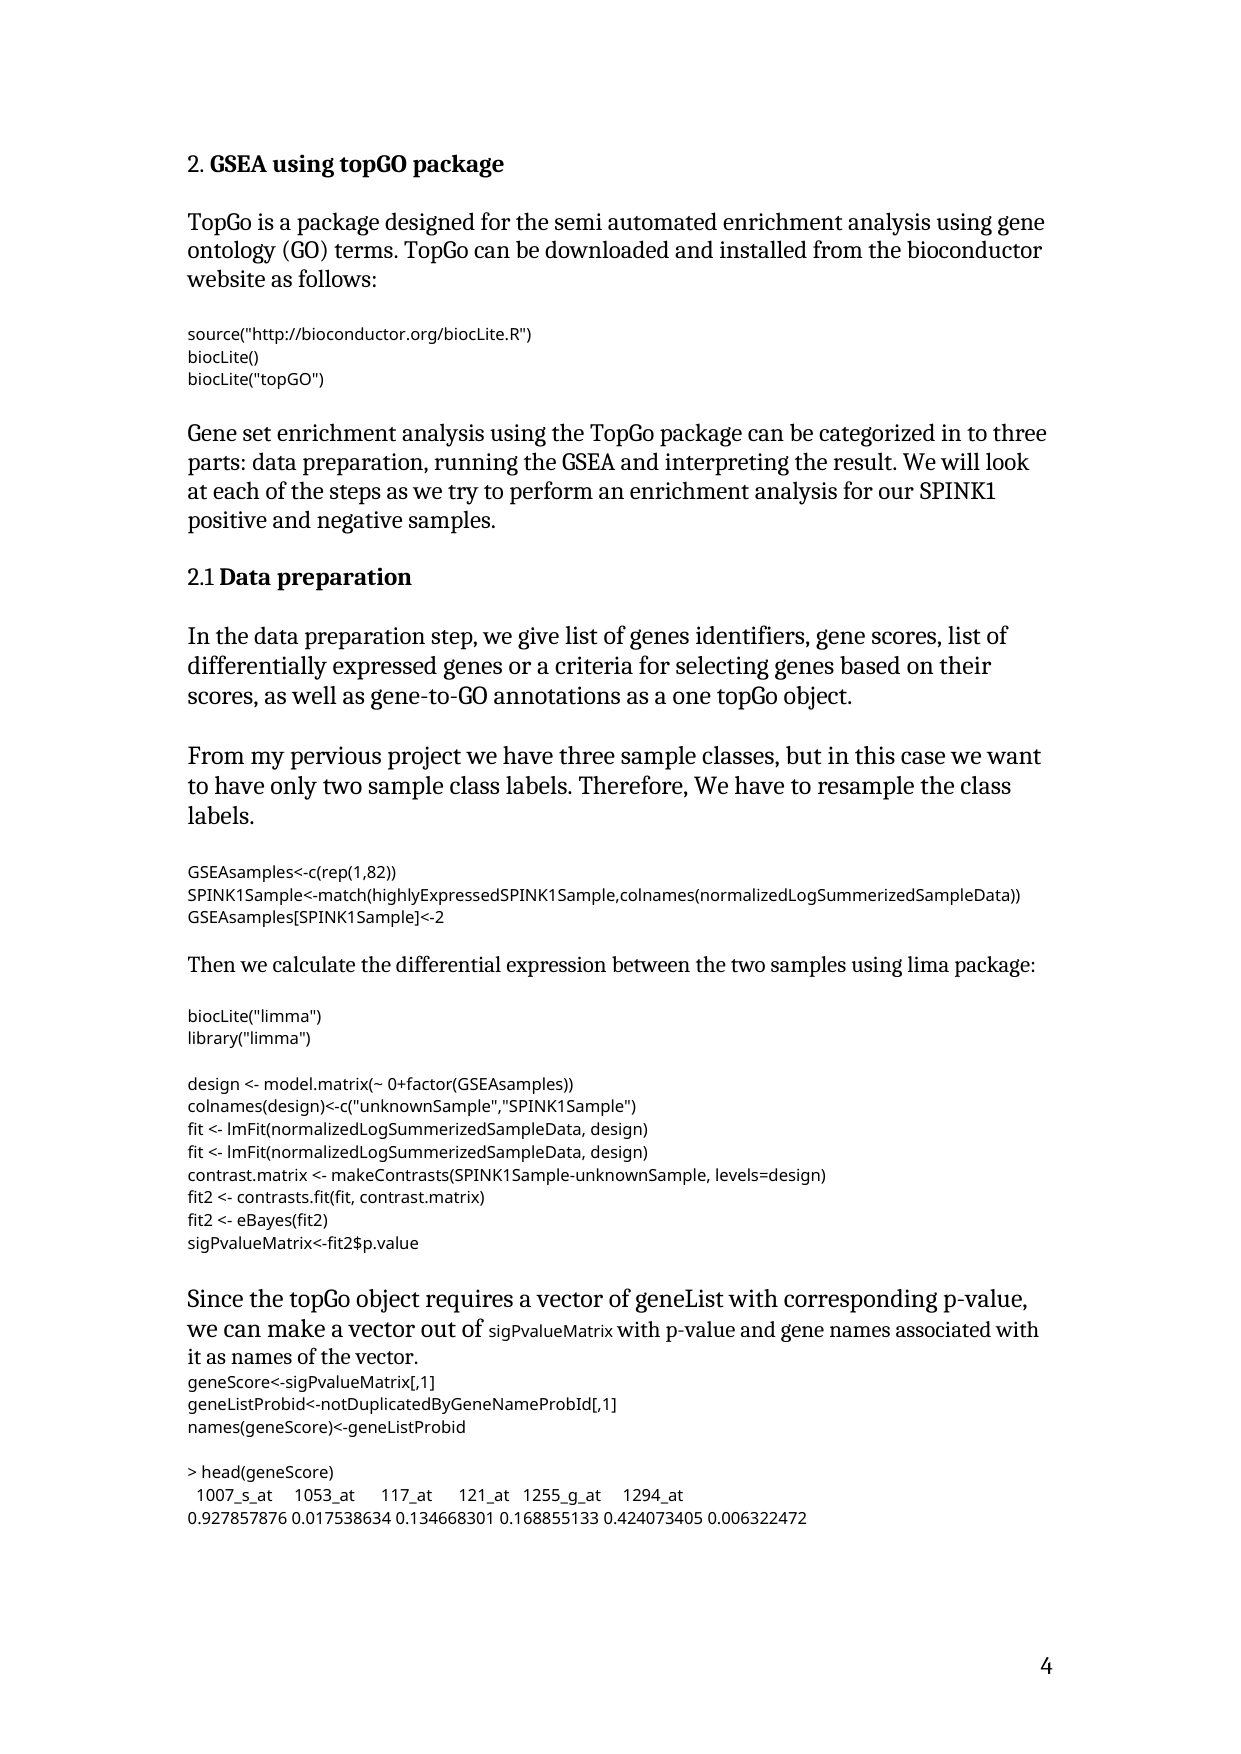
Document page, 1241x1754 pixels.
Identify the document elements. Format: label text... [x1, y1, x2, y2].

text sigPvalueMatrix<-fit2$p.value [187, 1231, 1053, 1254]
text Since the topGo object requires a vector of geneList with corresponding p-value, we can make a vector out of sigPvalueMatrix with p-value and gene names associated with it as names of the vector. [187, 1284, 1053, 1370]
text biocLite("topGO") [187, 368, 1053, 391]
text biocLite("limma") [187, 1004, 1053, 1027]
text contrast.matrix <- makeContrasts(SPINK1Sample-unknownSample, levels=design) [187, 1163, 1053, 1186]
text names(geneScore)<-geneListProbid [187, 1416, 1053, 1438]
text design <- model.matrix(~ 0+factor(GSEAsamples)) [187, 1072, 1053, 1095]
text GSEAsamples[SPINK1Sample]<-2 [187, 906, 1053, 929]
text fit2 <- contrasts.fit(fit, contrast.matrix) [187, 1186, 1053, 1208]
text From my pervious project we have three sample classes, but in this case we want to have only two sample class labels. Therefore, We have to resample the class labels. [187, 741, 1053, 831]
text 1007_s_at 1053_at 117_at 121_at 1255_g_at 1294_at [187, 1484, 1053, 1507]
text fit <- lmFit(normalizedLogSummerizedSampleData, design) [187, 1140, 1053, 1163]
text 2.1 Data preparation [187, 563, 1053, 592]
text GSEAsamples<-c(rep(1,82)) [187, 861, 1053, 883]
text > head(geneScore) [187, 1461, 1053, 1484]
text fit2 <- eBayes(fit2) [187, 1208, 1053, 1231]
text TopGo is a package designed for the semi automated enrichment analysis using gene ontology (GO) terms. TopGo can be downloaded and installed from the bioconductor website as follows: [187, 207, 1053, 294]
text 0.927857876 0.017538634 0.134668301 0.168855133 0.424073405 0.006322472 [187, 1507, 1053, 1529]
text geneScore<-sigPvalueMatrix[,1] [187, 1370, 1053, 1393]
text SPINK1Sample<-match(highlyExpressedSPINK1Sample,colnames(normalizedLogSummerizedSampleData)) [187, 883, 1053, 906]
text fit <- lmFit(normalizedLogSummerizedSampleData, design) [187, 1118, 1053, 1140]
text 2. GSEA using topGO package [187, 150, 1053, 179]
text source("http://bioconductor.org/biocLite.R") [187, 322, 1053, 345]
text Then we calculate the differential expression between the two samples using lima package: [187, 951, 1053, 978]
text geneListProbid<-notDuplicatedByGeneNameProbId[,1] [187, 1393, 1053, 1416]
text library("limma") [187, 1027, 1053, 1049]
text Gene set enrichment analysis using the TopGo package can be categorized in to three parts: data preparation, running the GSEA and interpreting the result. We will look at each of the steps as we try to perform an enrichment analysis for our SPINK1 positive and negative samples. [187, 419, 1053, 534]
text colnames(design)<-c("unknownSample","SPINK1Sample") [187, 1095, 1053, 1118]
text In the data preparation step, we give list of genes identifiers, gene scores, list of differentially expressed genes or a criteria for selecting genes based on their scores, as well as gene-to-GO annotations as a one topGo object. [187, 621, 1053, 711]
text biocLite() [187, 345, 1053, 368]
